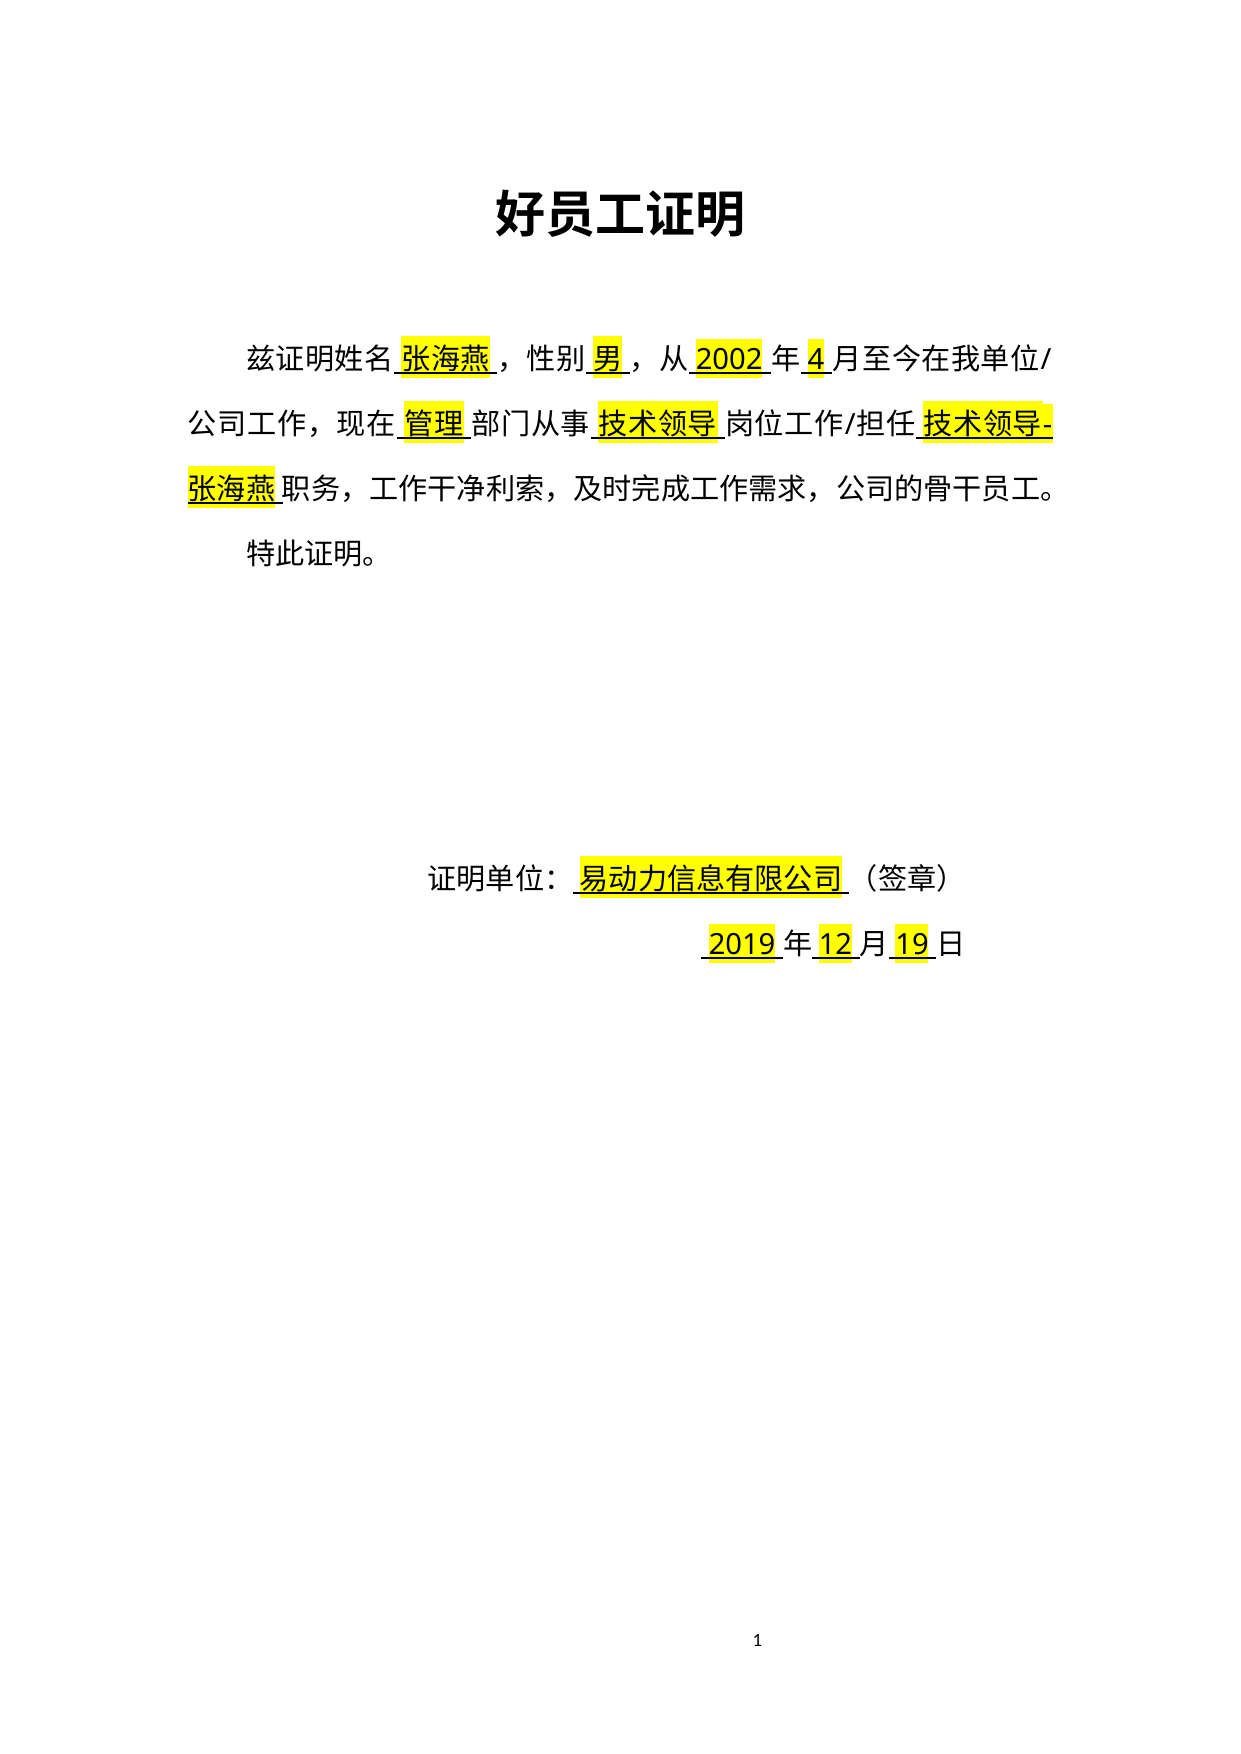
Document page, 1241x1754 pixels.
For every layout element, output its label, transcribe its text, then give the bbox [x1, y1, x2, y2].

text 2019 年 12 月 19 日 [187, 909, 965, 974]
text 兹证明姓名 张海燕 ，性别 男 ，从 2002 年 4 月至今在我单位/公司工作，现在 管理 部门从事 技术领导 岗位工作/担任 技术领导-张海燕 职务，工作干净利索，及时完成工作需求，公司的骨干员工。 [187, 324, 1053, 519]
text 特此证明。 [187, 519, 1053, 584]
text 好员工证明 [187, 162, 1053, 259]
text 证明单位： 易动力信息有限公司 （签章） [187, 844, 965, 909]
